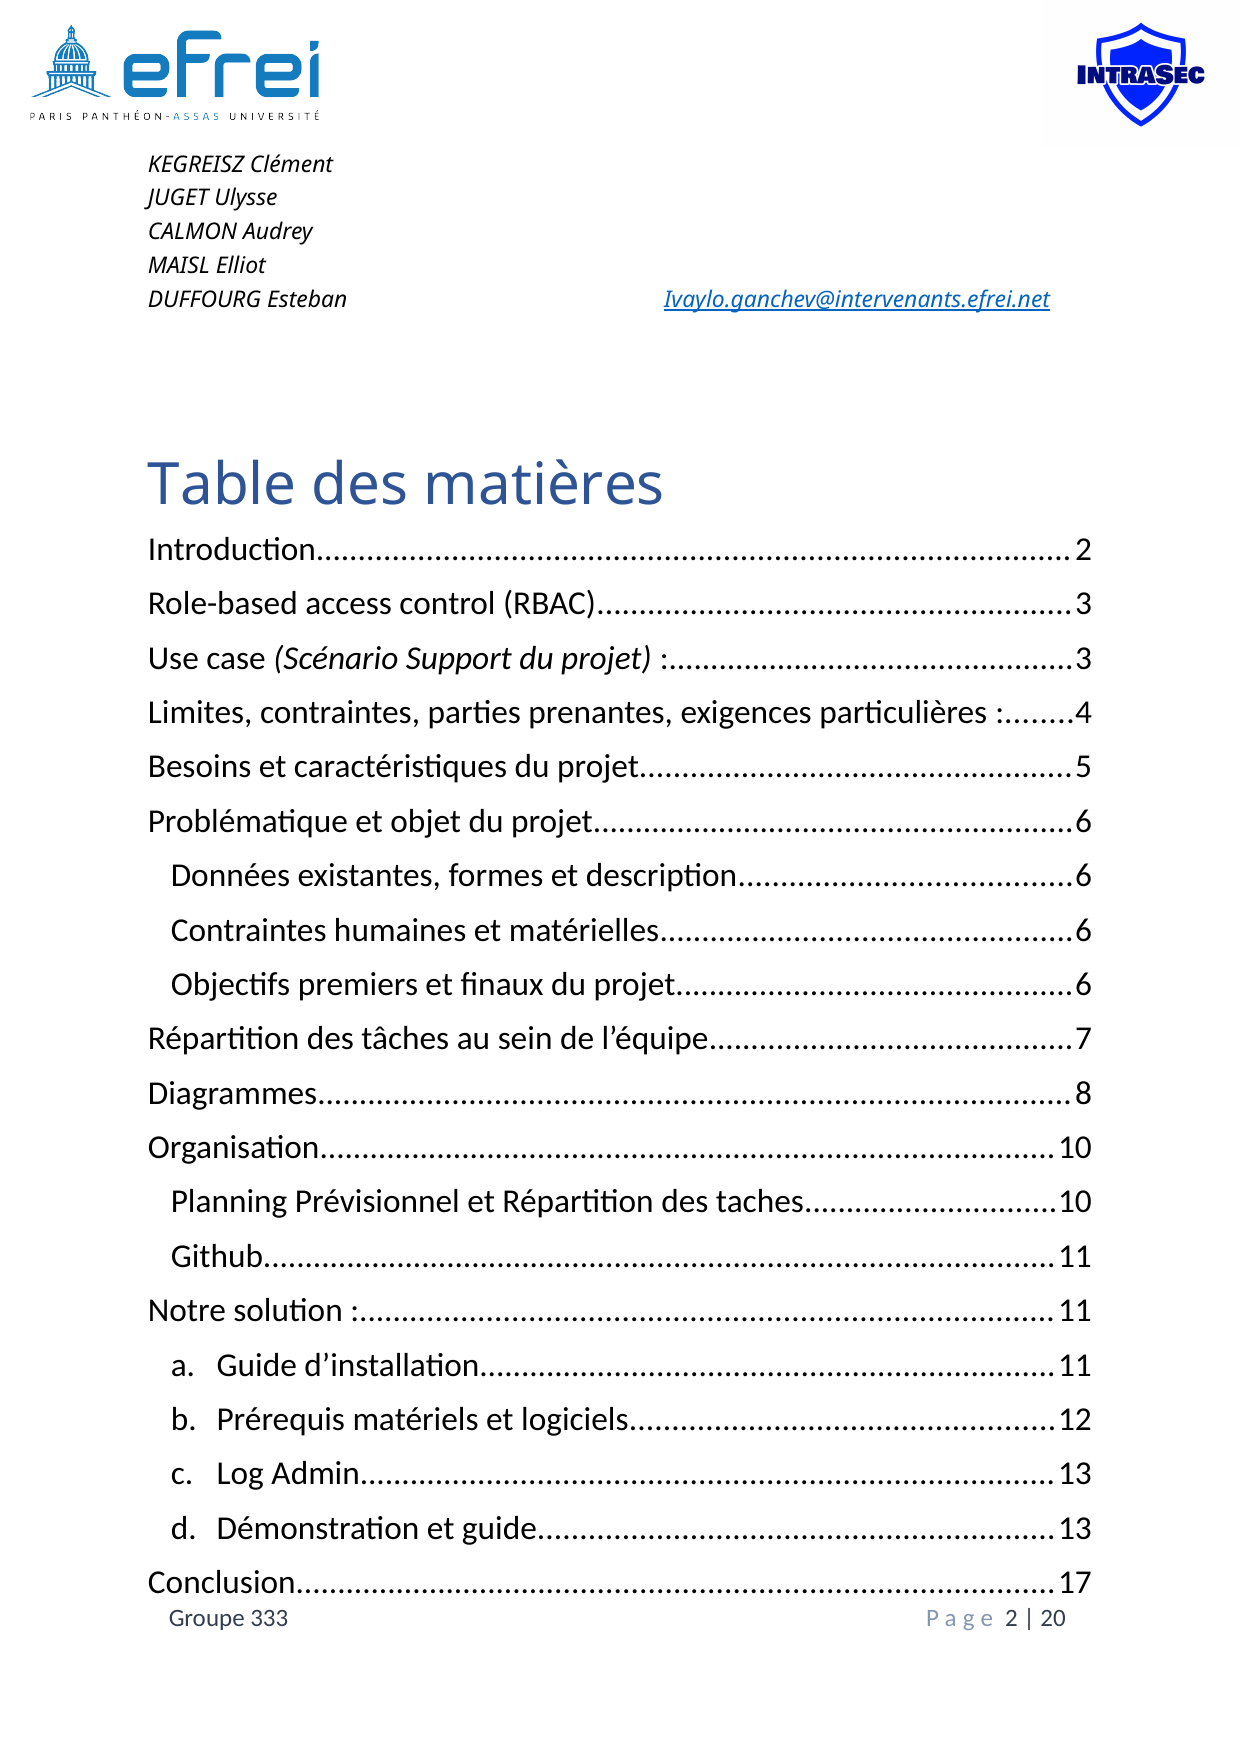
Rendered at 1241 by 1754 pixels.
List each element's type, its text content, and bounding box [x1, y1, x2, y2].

text KEGREISZ Clément JUGET Ulysse CALMON Audrey MAISL Elliot DUFFOURG Esteban Ivaylo.ganchev@intervenants.efrei.net [148, 148, 1093, 314]
picture [30, 25, 319, 120]
picture [1041, 0, 1241, 150]
